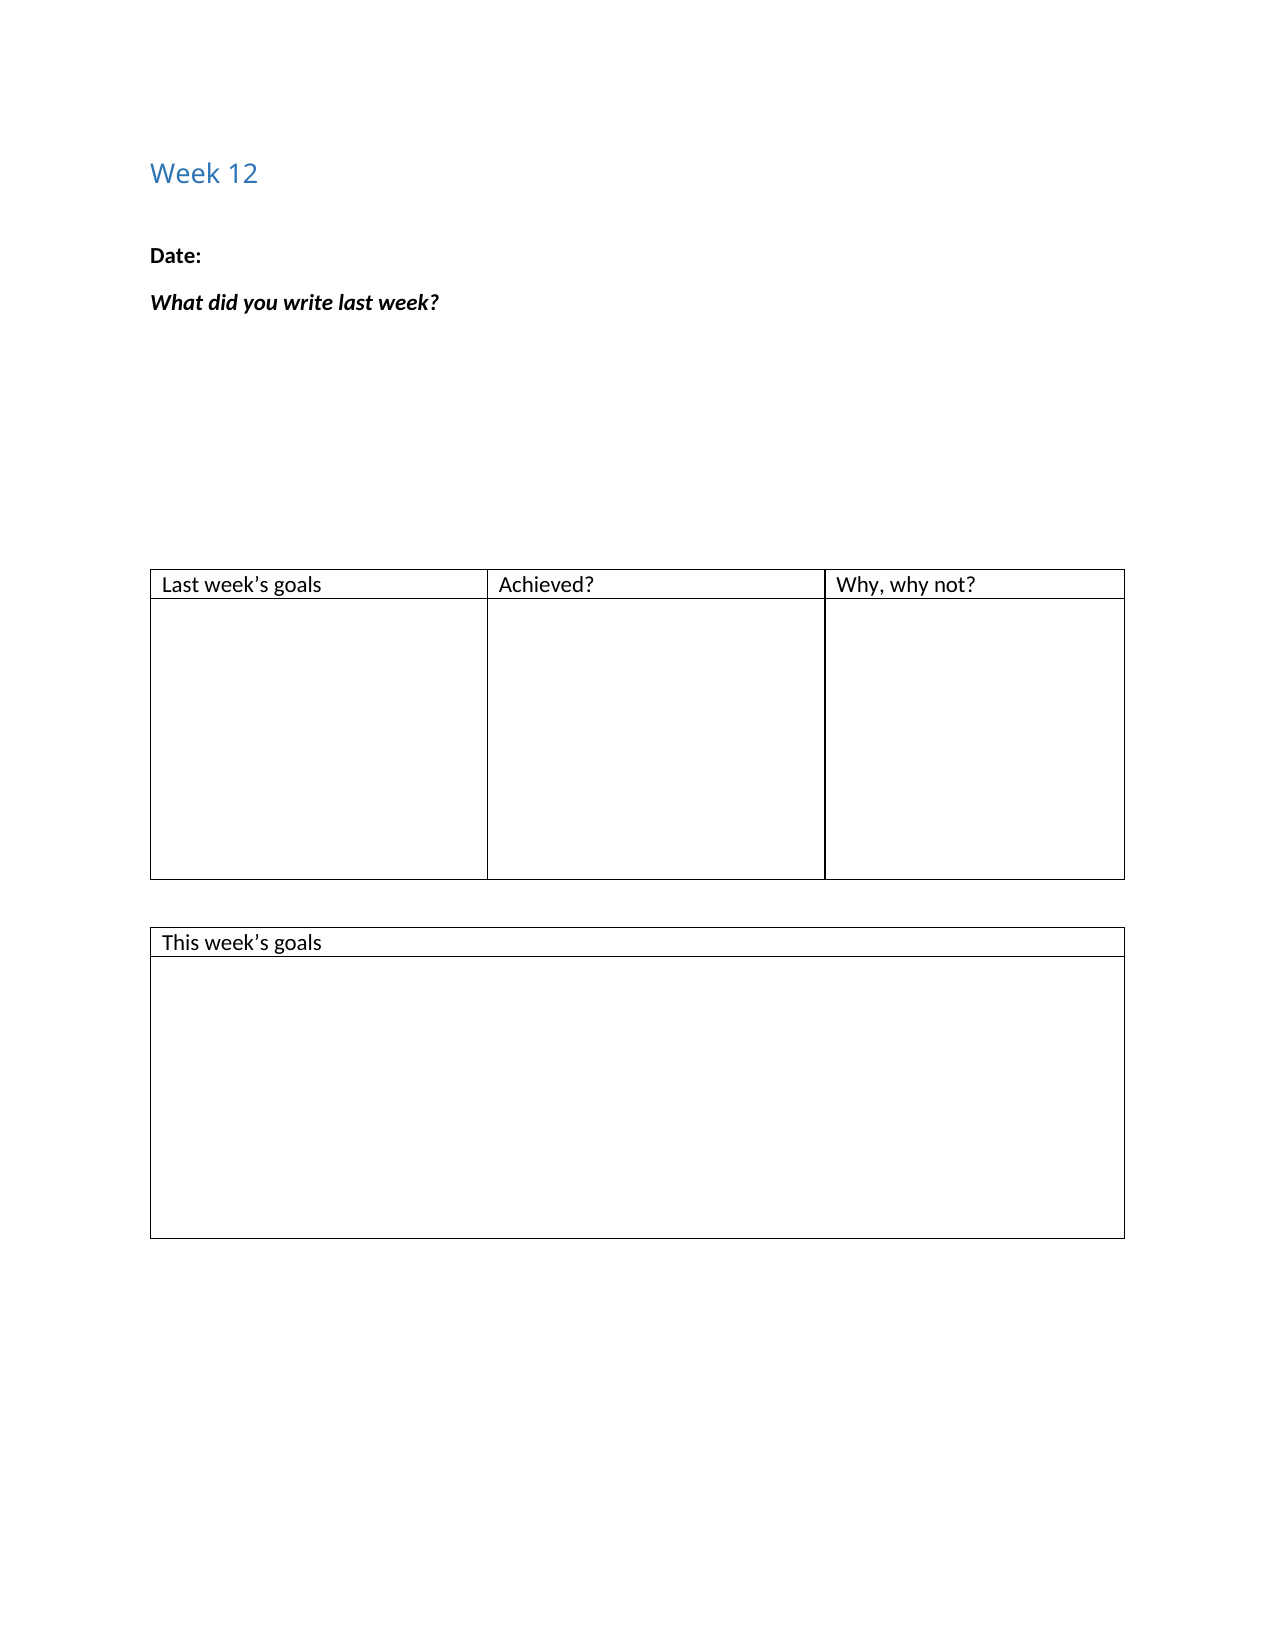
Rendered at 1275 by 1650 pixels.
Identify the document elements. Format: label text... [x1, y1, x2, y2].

table_header This week’s goals [151, 928, 1124, 956]
table_cell [151, 957, 1124, 1237]
text Date: [150, 241, 1125, 269]
text What did you write last week? [150, 288, 1125, 316]
table_cell [826, 599, 1124, 879]
table_header Achieved? [488, 570, 824, 598]
table_cell [488, 599, 824, 879]
table_cell [151, 599, 487, 879]
table_header Last week’s goals [151, 570, 487, 598]
subtitle Week 12 [150, 154, 1125, 191]
table_header Why, why not? [826, 570, 1124, 598]
